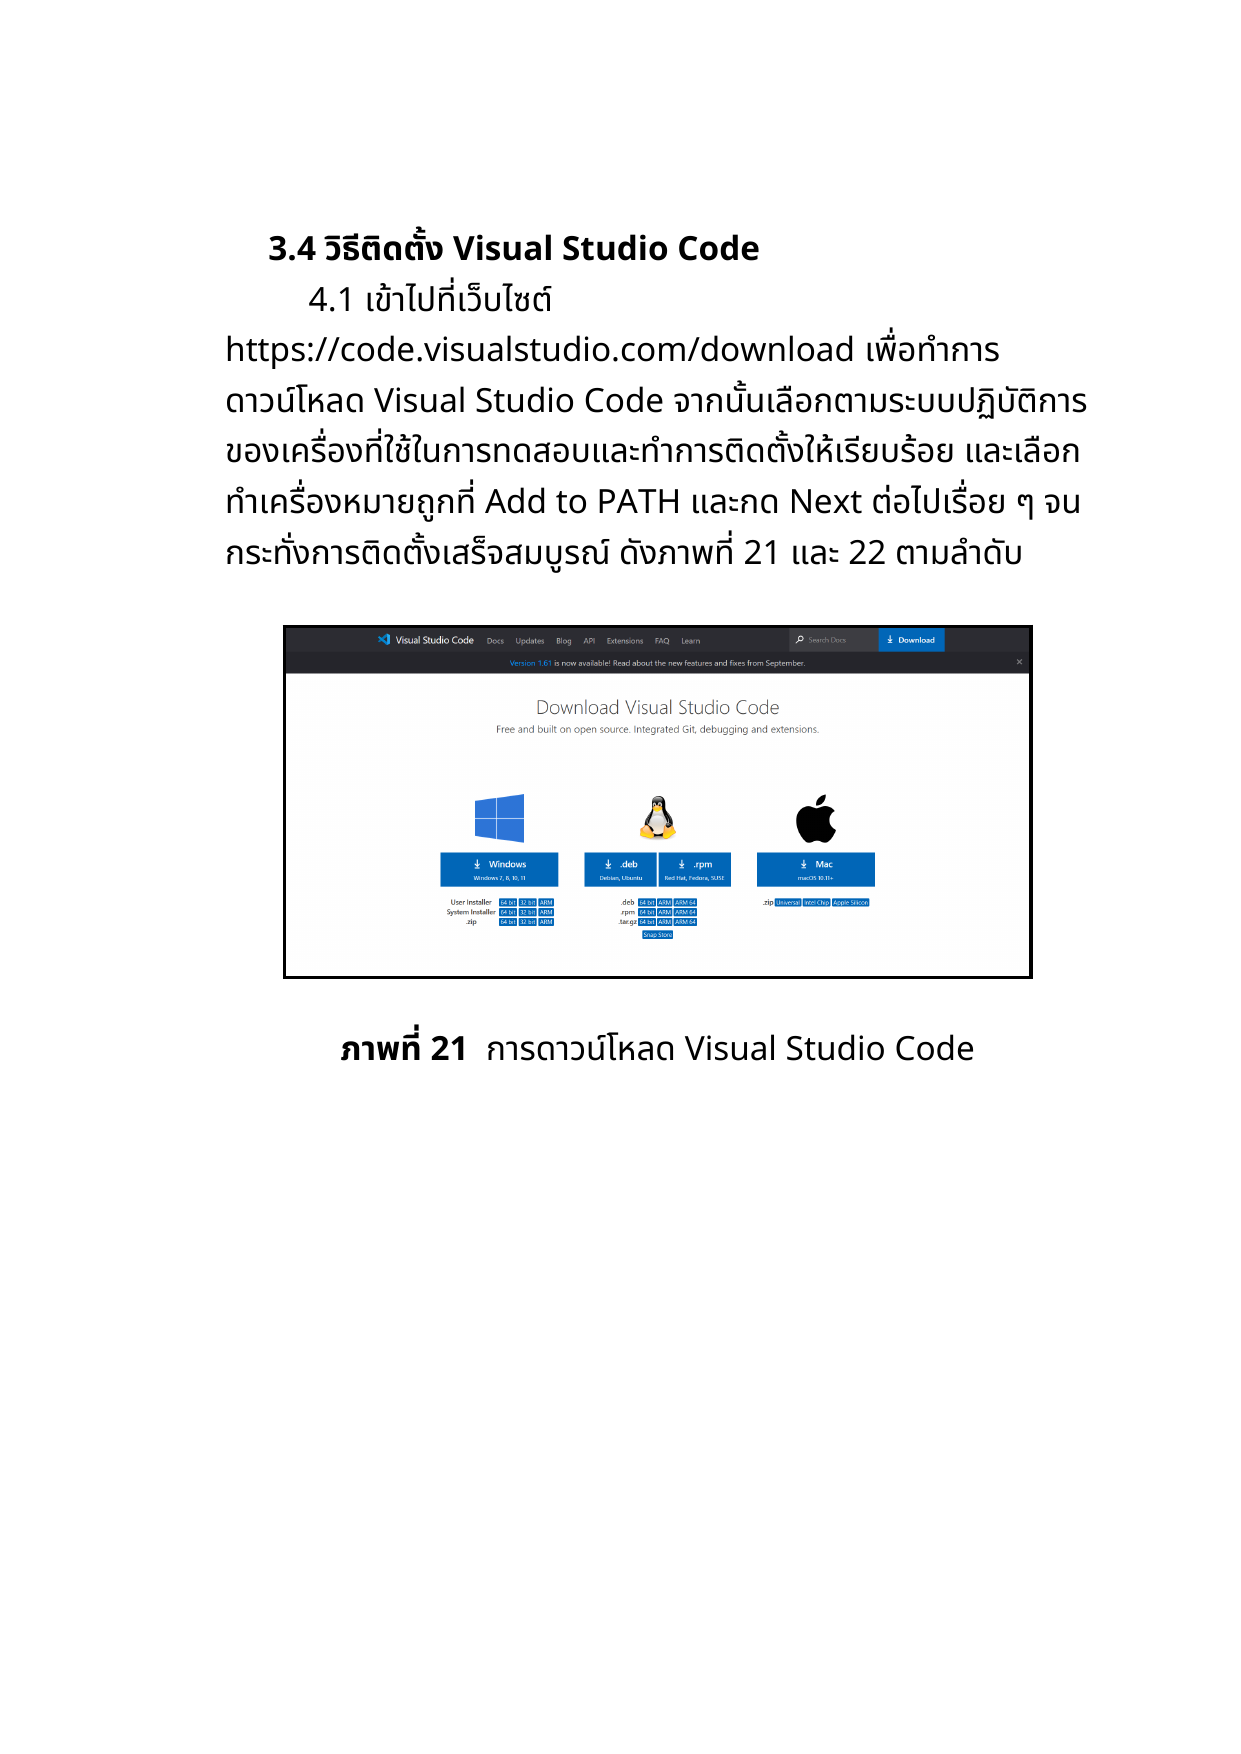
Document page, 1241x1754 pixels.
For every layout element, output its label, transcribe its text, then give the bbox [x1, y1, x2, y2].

text 4.1 เข้าไปที่เว็บไซต์ https://code.visualstudio.com/download เพื่อทำการดาวน์โหลด Visual Studio Code จากนั้นเลือกตามระบบปฏิบัติการของเครื่องที่ใช้ในการทดสอบและทำการติดตั้งให้เรียบร้อย และเลือกทำเครื่องหมายถูกที่ Add to PATH และกด Next ต่อไปเรื่อย ๆ จนกระทั่งการติดตั้งเสร็จสมบูรณ์ ดังภาพที่ 21 และ 22 ตามลำดับ [225, 276, 1090, 579]
text ภาพที่ 21 การดาวน์โหลด Visual Studio Code [225, 1024, 1090, 1075]
text 3.4 วิธีติดตั้ง Visual Studio Code [225, 225, 1090, 276]
picture [286, 628, 1029, 976]
